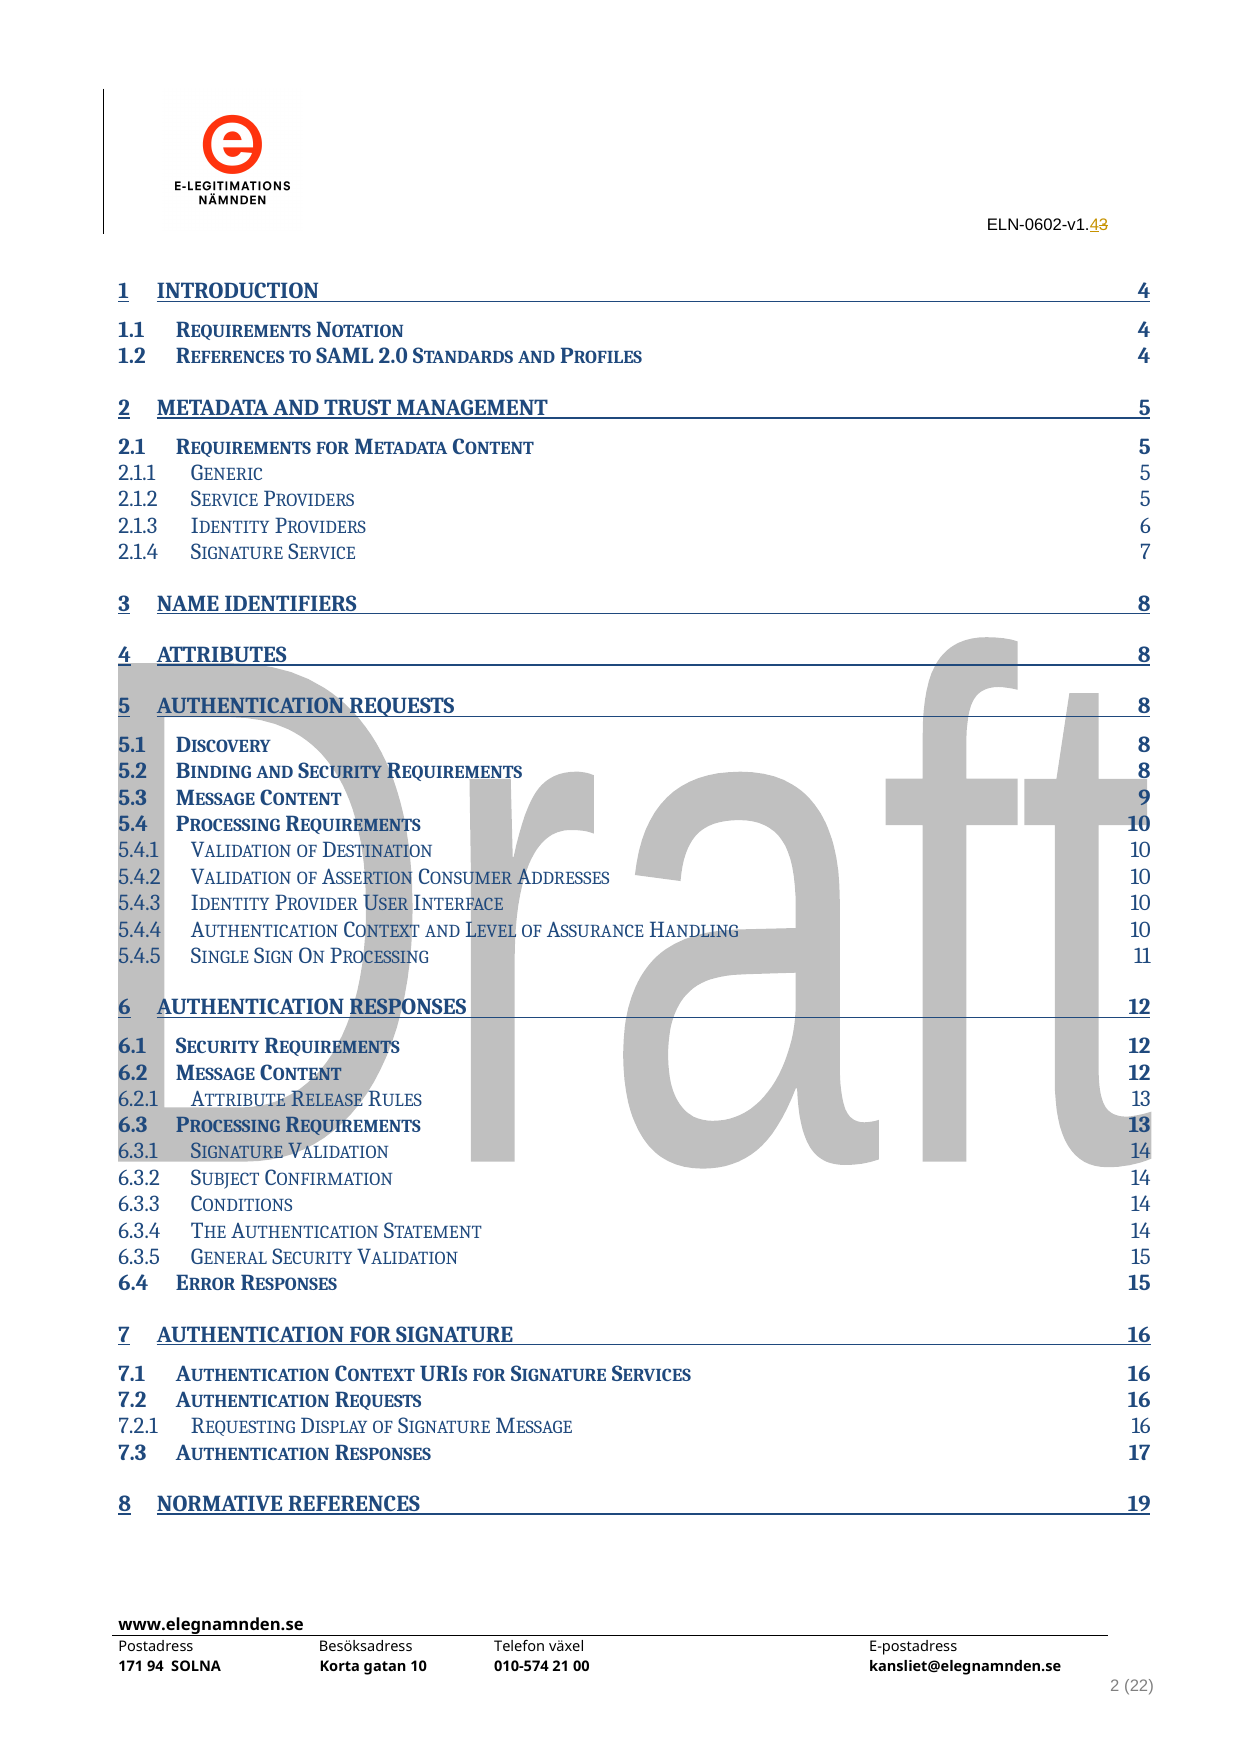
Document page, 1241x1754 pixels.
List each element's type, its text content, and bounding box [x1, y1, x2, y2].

text 6.3.3 Conditions 14 [118, 1191, 1152, 1217]
text 6.3 Processing Requirements 13 [118, 1112, 1152, 1138]
text 7 Authentication for Signature 16 [118, 1321, 1152, 1348]
text 5.4.3 Identity Provider User Interface 10 [118, 890, 1152, 916]
text 6.2 Message Content 12 [118, 1059, 1152, 1086]
text 5.4 Processing Requirements 10 [118, 811, 1152, 837]
text 5.1 Discovery 8 [118, 732, 1152, 758]
text 5.4.2 Validation of Assertion Consumer Addresses 10 [118, 864, 1152, 890]
text 7.1 Authentication Context URIs for Signature Services 16 [118, 1360, 1152, 1387]
text 2.1.2 Service Providers 5 [118, 486, 1152, 513]
text 2.1.3 Identity Providers 6 [118, 513, 1152, 539]
text 6.3.2 Subject Confirmation 14 [118, 1165, 1152, 1191]
text 1 Introduction 4 [118, 278, 1152, 304]
text 6.4 Error Responses 15 [118, 1270, 1152, 1296]
text 7.2 Authentication Requests 16 [118, 1387, 1152, 1413]
text 5.4.4 Authentication Context and Level of Assurance Handling 10 [118, 916, 1152, 943]
text 1.1 Requirements Notation 4 [118, 317, 1152, 343]
text 5.4.1 Validation of Destination 10 [118, 837, 1152, 864]
text 2.1.4 Signature Service 7 [118, 539, 1152, 565]
text 6 Authentication Responses 12 [118, 994, 1152, 1020]
text 6.3.1 Signature Validation 14 [118, 1138, 1152, 1165]
text 5.4.5 Single Sign On Processing 11 [118, 943, 1152, 969]
text 5.2 Binding and Security Requirements 8 [118, 758, 1152, 784]
text 7.3 Authentication Responses 17 [118, 1439, 1152, 1466]
text 1.2 References to SAML 2.0 Standards and Profiles 4 [118, 343, 1152, 370]
text 3 Name Identifiers 8 [118, 590, 1152, 617]
text 7.2.1 Requesting Display of Signature Message 16 [118, 1413, 1152, 1439]
text 2 Metadata and Trust Management 5 [118, 395, 1152, 421]
text 6.3.5 General Security Validation 15 [118, 1244, 1152, 1270]
text 2.1.1 Generic 5 [118, 460, 1152, 486]
text 5.3 Message Content 9 [118, 784, 1152, 811]
text 6.1 Security Requirements 12 [118, 1033, 1152, 1059]
text 2.1 Requirements for Metadata Content 5 [118, 433, 1152, 460]
text 8 Normative References 19 [118, 1491, 1152, 1517]
text 4 Attributes 8 [118, 642, 1152, 668]
text 6.2.1 Attribute Release Rules 13 [118, 1086, 1152, 1112]
text 5 Authentication Requests 8 [118, 693, 1152, 719]
text 6.3.4 The Authentication Statement 14 [118, 1217, 1152, 1244]
picture [161, 88, 304, 231]
